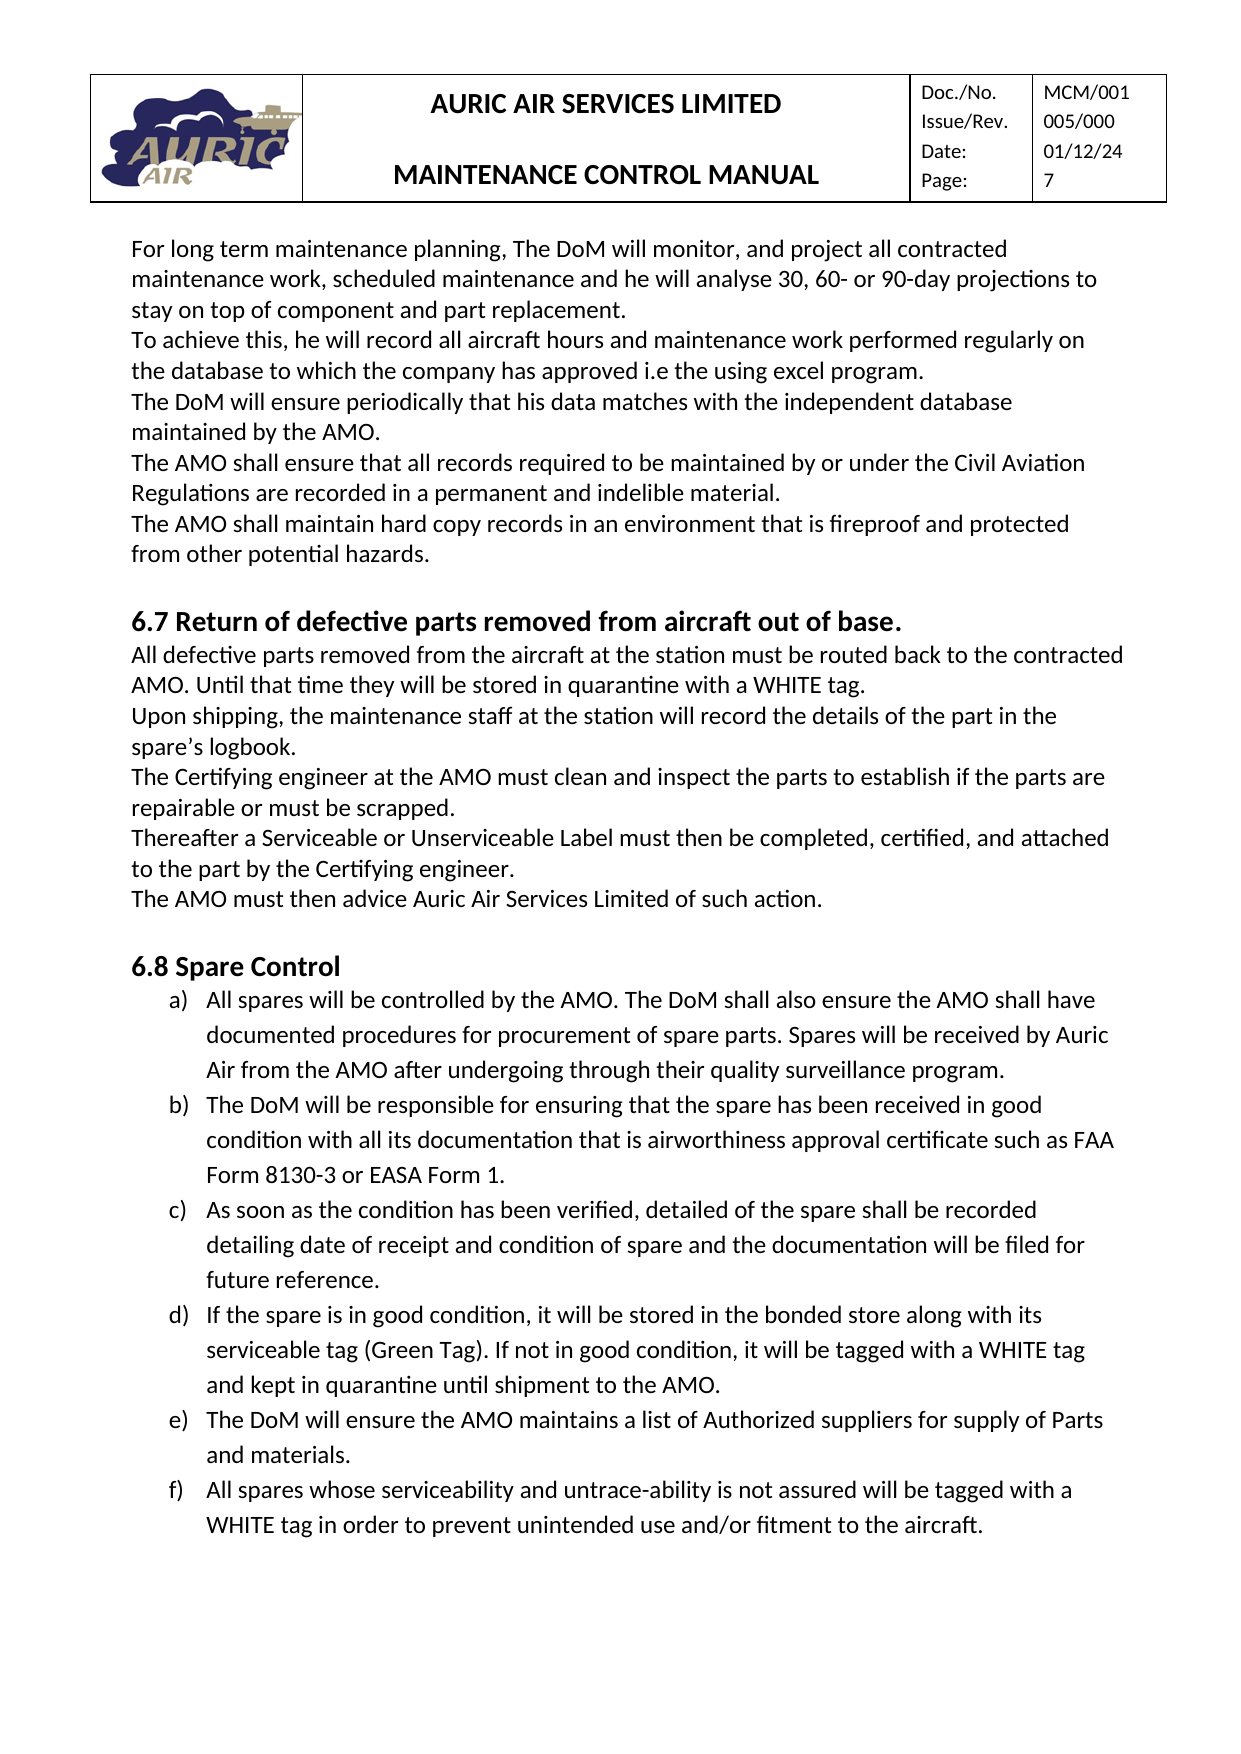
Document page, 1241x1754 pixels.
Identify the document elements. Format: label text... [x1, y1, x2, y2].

text Upon shipping, the maintenance staff at the station will record the details of the part in the spare’s logbook. [131, 700, 1125, 761]
text For long term maintenance planning, The DoM will monitor, and project all contracted maintenance work, scheduled maintenance and he will analyse 30, 60- or 90-day projections to stay on top of component and part replacement. [131, 233, 1125, 324]
list The DoM will ensure the AMO maintains a list of Authorized suppliers for supply of Parts and materials. [169, 1404, 1125, 1469]
subtitle Spare Control [131, 948, 1125, 984]
subtitle Return of defective parts removed from aircraft out of base. [131, 603, 1125, 639]
text The DoM will ensure periodically that his data matches with the independent database maintained by the AMO. [131, 386, 1125, 447]
list If the spare is in good condition, it will be stored in the bonded store along with its serviceable tag (Green Tag). If not in good condition, it will be tagged with a WHITE tag and kept in quarantine until shipment to the AMO. [169, 1299, 1125, 1399]
text Thereafter a Serviceable or Unserviceable Label must then be completed, certified, and attached to the part by the Certifying engineer. [131, 822, 1125, 883]
list As soon as the condition has been verified, detailed of the spare shall be recorded detailing date of receipt and condition of spare and the documentation will be filed for future reference. [169, 1194, 1125, 1294]
text The AMO must then advice Auric Air Services Limited of such action. [131, 883, 1125, 914]
text All defective parts removed from the aircraft at the station must be routed back to the contracted AMO. Until that time they will be stored in quarantine with a WHITE tag. [131, 639, 1125, 700]
text The Certifying engineer at the AMO must clean and inspect the parts to establish if the parts are repairable or must be scrapped. [131, 761, 1125, 822]
text To achieve this, he will record all aircraft hours and maintenance work performed regularly on the database to which the company has approved i.e the using excel program. [131, 324, 1125, 386]
list All spares whose serviceability and untrace-ability is not assured will be tagged with a WHITE tag in order to prevent unintended use and/or fitment to the aircraft. [169, 1474, 1125, 1539]
picture [99, 86, 302, 187]
text The AMO shall ensure that all records required to be maintained by or under the Civil Aviation Regulations are recorded in a permanent and indelible material. [131, 447, 1125, 508]
list The DoM will be responsible for ensuring that the spare has been received in good condition with all its documentation that is airworthiness approval certificate such as FAA Form 8130-3 or EASA Form 1. [169, 1089, 1125, 1189]
text The AMO shall maintain hard copy records in an environment that is fireproof and protected from other potential hazards. [131, 508, 1125, 569]
list All spares will be controlled by the AMO. The DoM shall also ensure the AMO shall have documented procedures for procurement of spare parts. Spares will be received by Auric Air from the AMO after undergoing through their quality surveillance program. [169, 984, 1125, 1084]
